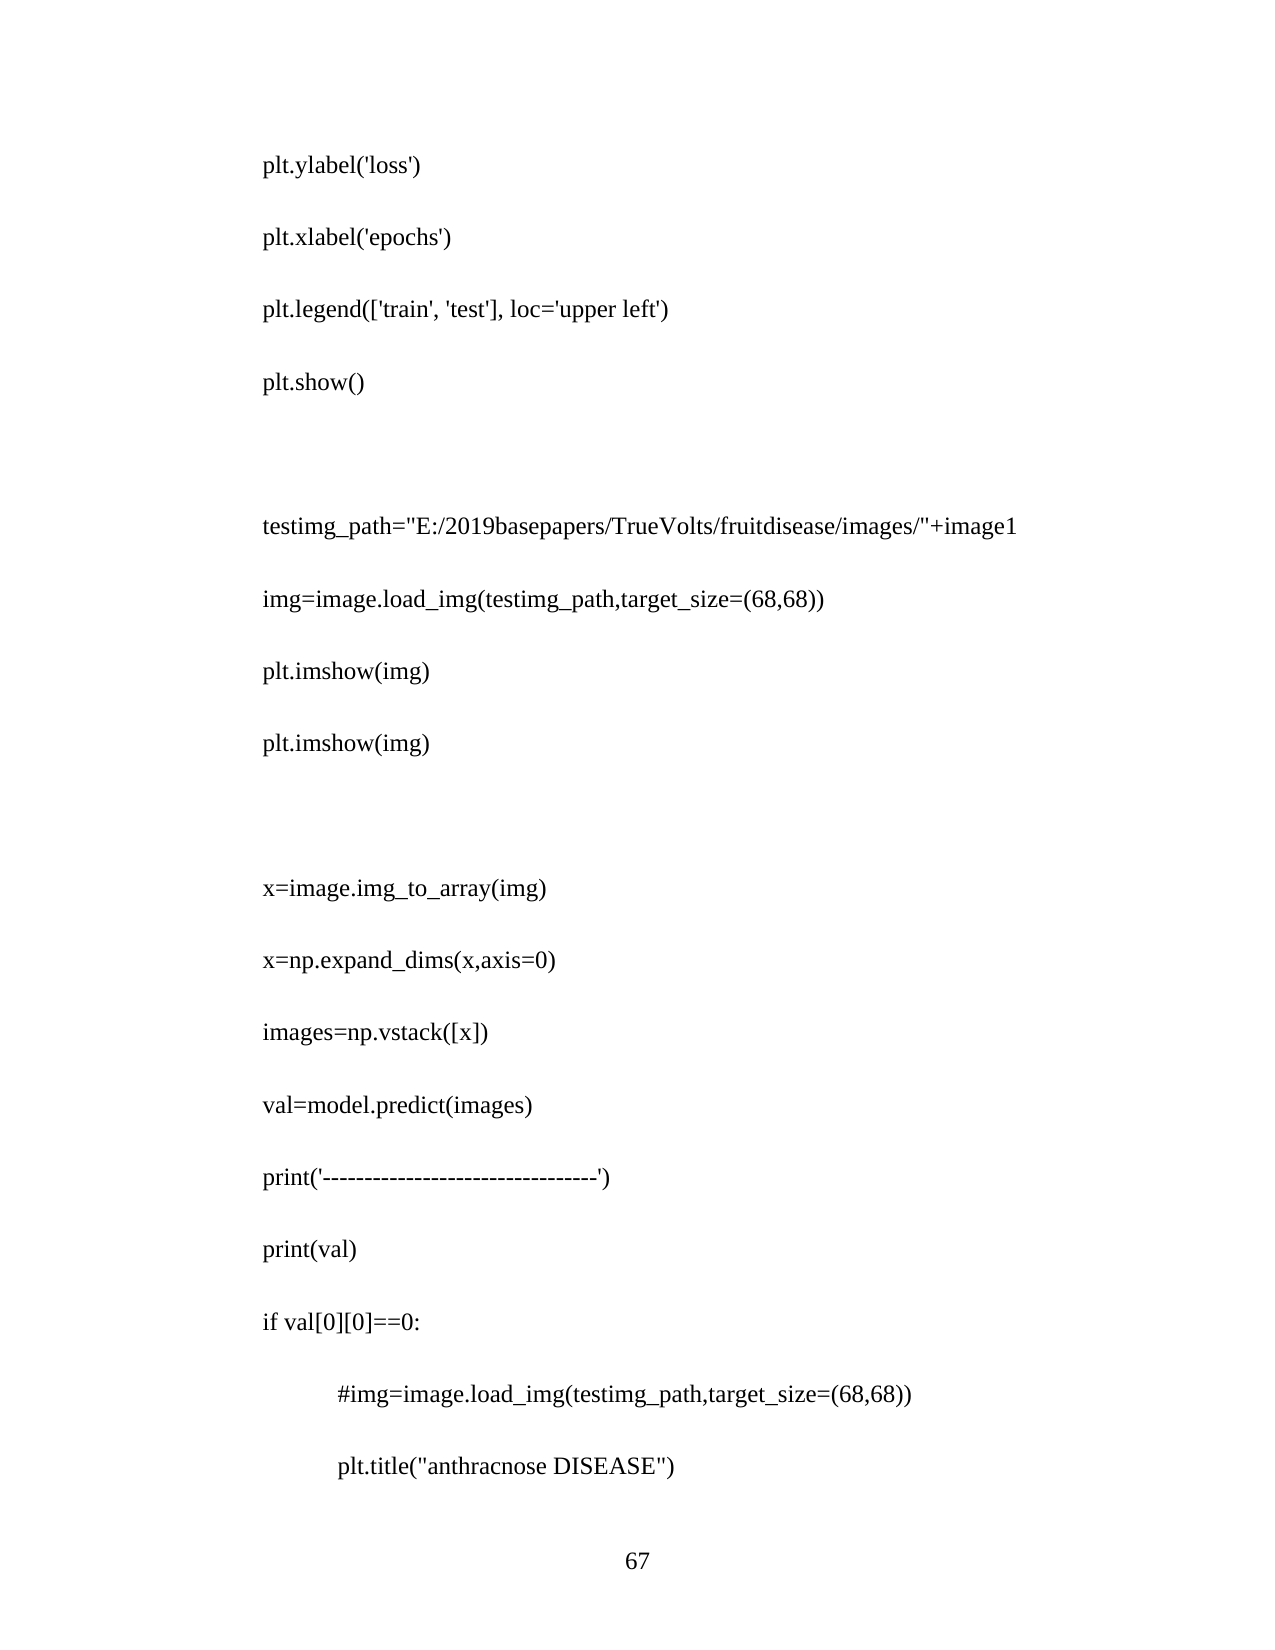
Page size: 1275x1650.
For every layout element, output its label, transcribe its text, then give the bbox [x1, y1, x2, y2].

text plt.legend(['train', 'test'], loc='upper left') [187, 294, 1087, 323]
text testimg_path="E:/2019basepapers/TrueVolts/fruitdisease/images/"+image1 [187, 511, 1087, 540]
text img=image.load_img(testimg_path,target_size=(68,68)) [187, 584, 1087, 612]
text x=np.expand_dims(x,axis=0) [187, 945, 1087, 974]
text x=image.img_to_array(img) [187, 873, 1087, 902]
text val=model.predict(images) [187, 1090, 1087, 1118]
text images=np.vstack([x]) [187, 1017, 1087, 1046]
text print(val) [187, 1234, 1087, 1263]
text plt.imshow(img) [187, 656, 1087, 685]
text if val[0][0]==0: [187, 1307, 1087, 1335]
text plt.imshow(img) [187, 728, 1087, 757]
text plt.title("anthracnose DISEASE") [187, 1451, 1087, 1480]
text plt.show() [187, 367, 1087, 396]
text plt.ylabel('loss') [187, 150, 1087, 179]
text plt.xlabel('epochs') [187, 222, 1087, 251]
text #img=image.load_img(testimg_path,target_size=(68,68)) [187, 1379, 1087, 1408]
text print('---------------------------------') [187, 1162, 1087, 1191]
